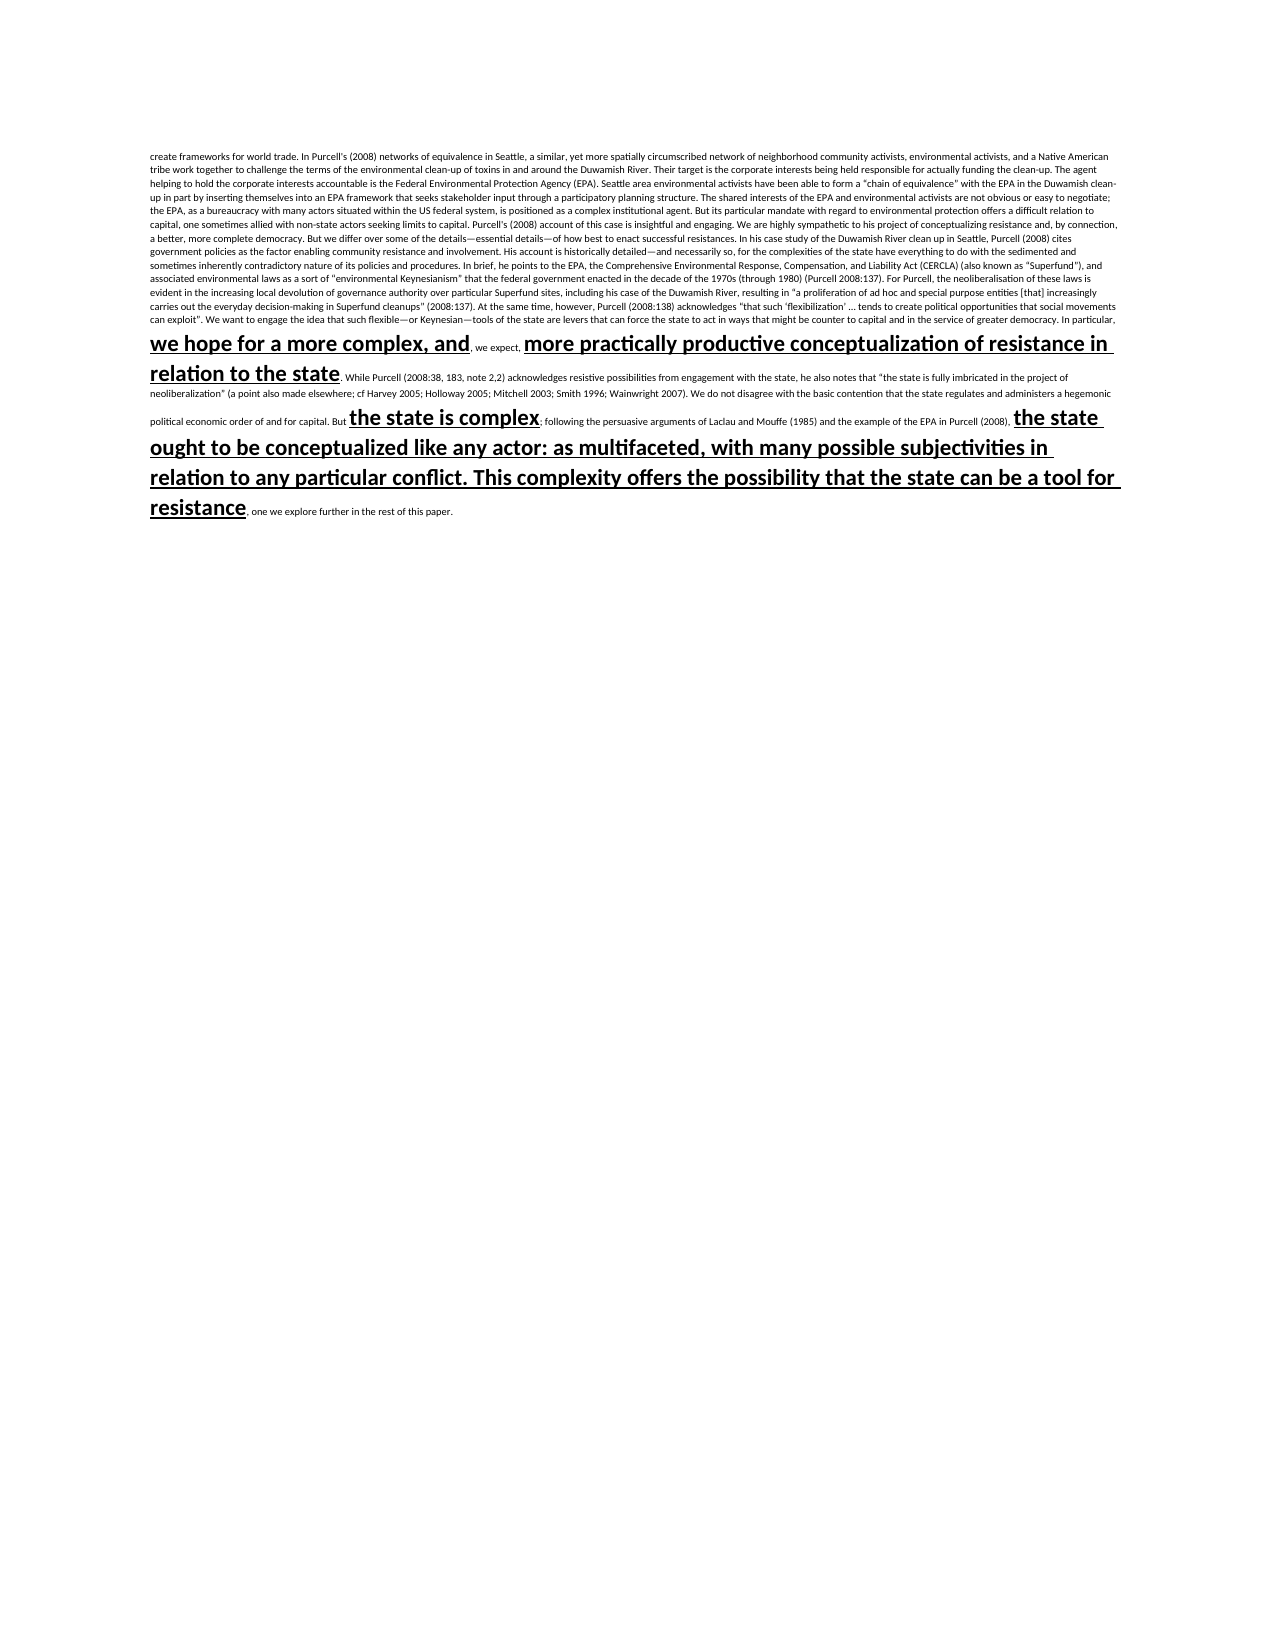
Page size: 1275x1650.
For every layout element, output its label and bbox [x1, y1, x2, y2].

text [150, 150, 1125, 521]
